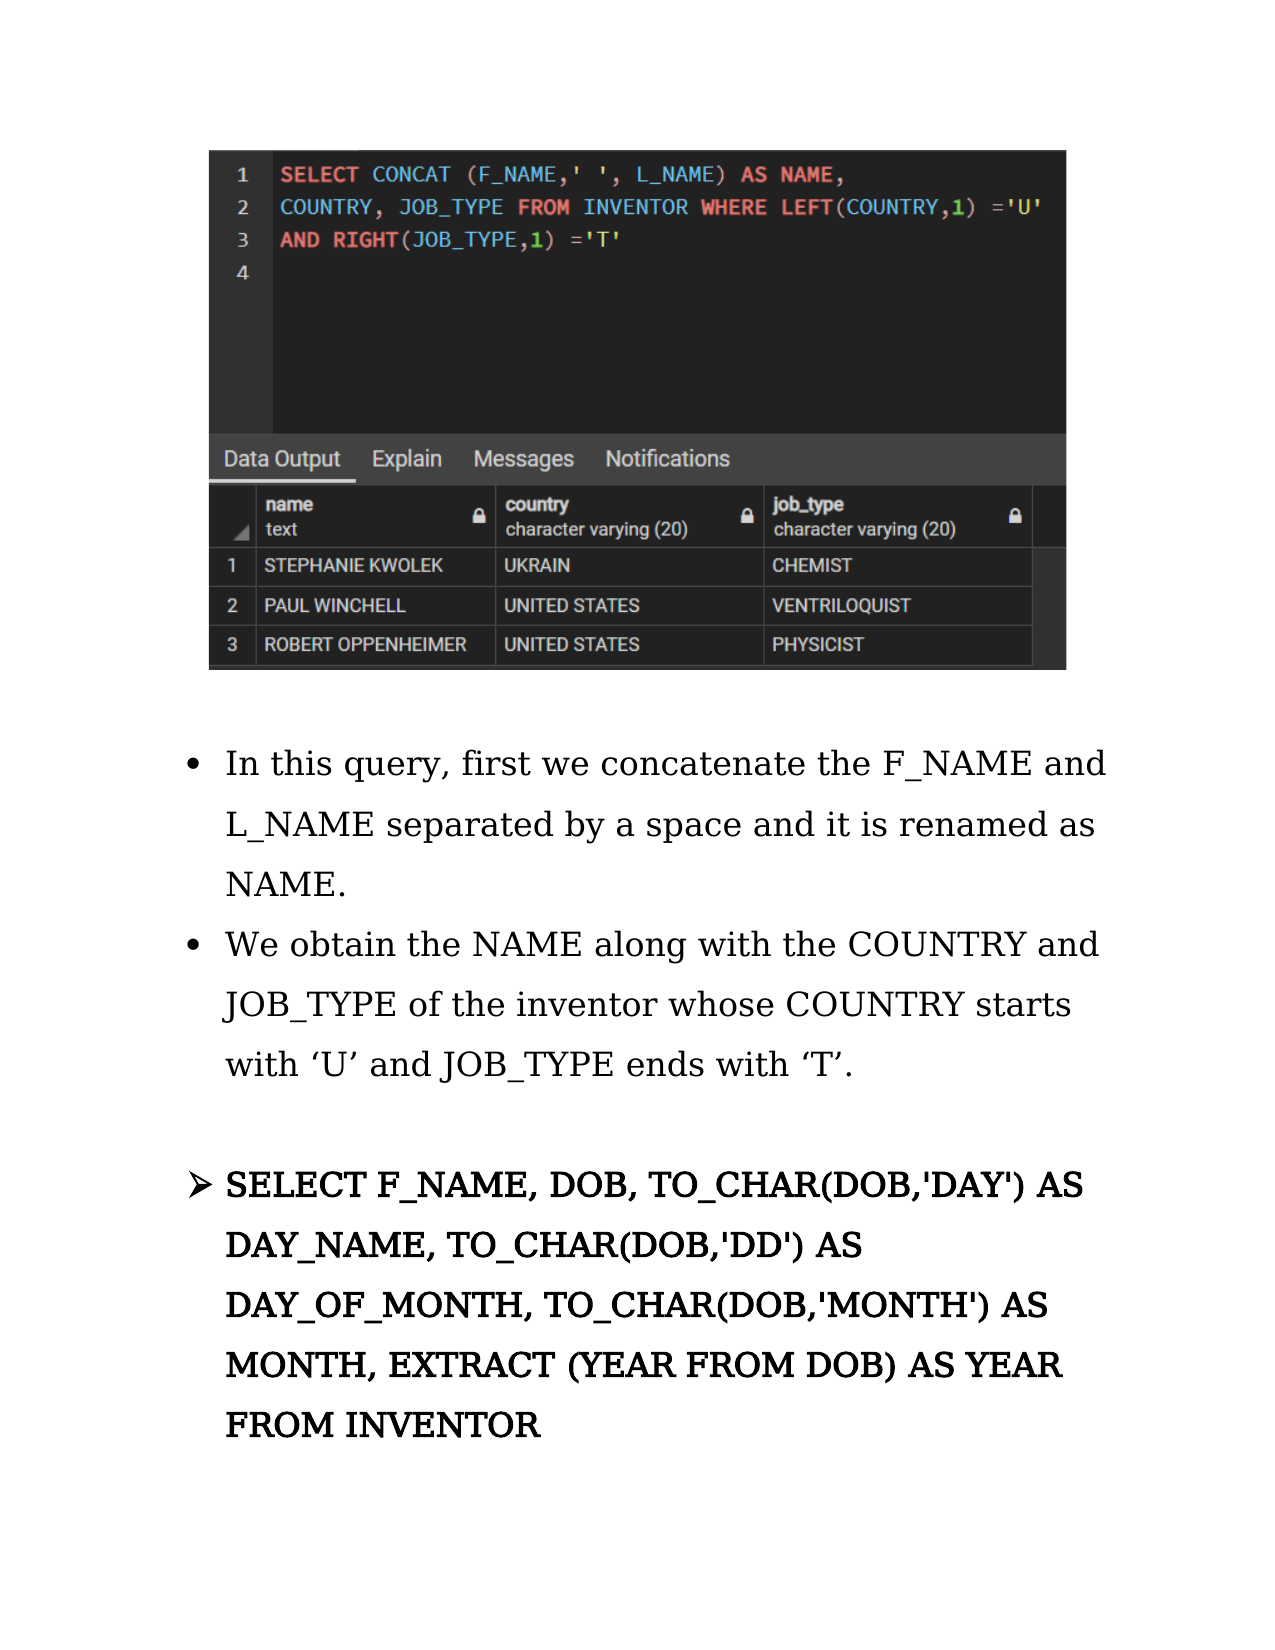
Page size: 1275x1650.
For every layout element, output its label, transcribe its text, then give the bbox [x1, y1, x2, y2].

picture [208, 150, 1067, 670]
list SELECT F_NAME, DOB, TO_CHAR(DOB,'DAY') AS DAY_NAME, TO_CHAR(DOB,'DD') AS DAY_OF_MONTH, TO_CHAR(DOB,'MONTH') AS MONTH, EXTRACT (YEAR FROM DOB) AS YEAR FROM INVENTOR [187, 1163, 1125, 1443]
list In this query, first we concatenate the F_NAME and L_NAME separated by a space and it is renamed as NAME. [187, 743, 1125, 903]
list We obtain the NAME along with the COUNTRY and JOB_TYPE of the inventor whose COUNTRY starts with ‘U’ and JOB_TYPE ends with ‘T’. [187, 923, 1125, 1083]
